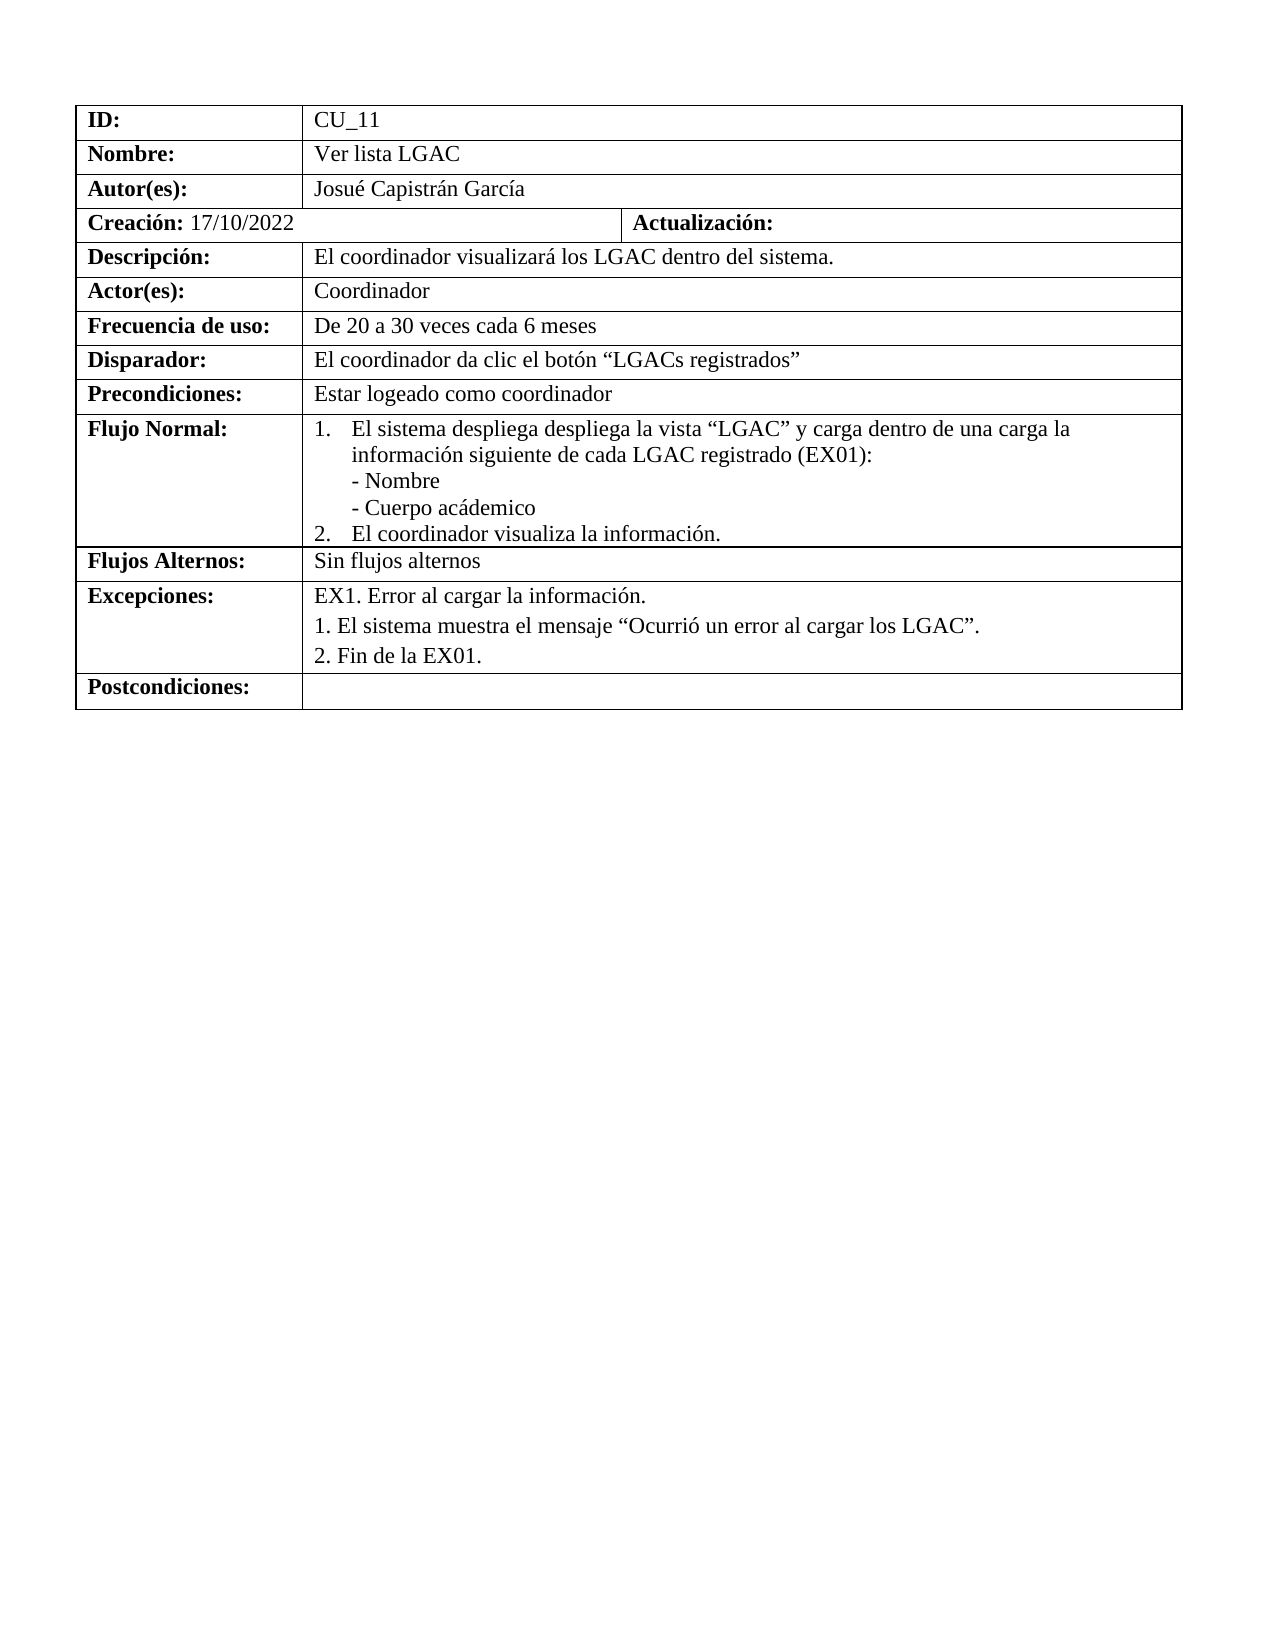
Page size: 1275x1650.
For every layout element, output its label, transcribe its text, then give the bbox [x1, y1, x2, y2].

table_cell El coordinador visualizará los LGAC dentro del sistema. [303, 243, 1181, 277]
table_cell Creación: 17/10/2022 [77, 209, 621, 242]
table_cell De 20 a 30 veces cada 6 meses [303, 312, 1181, 345]
table_cell Nombre: [77, 141, 302, 174]
table_cell Sin flujos alternos [303, 548, 1181, 581]
table_header ID: [77, 106, 302, 139]
table_cell Descripción: [77, 243, 302, 277]
table_cell Flujos Alternos: [77, 548, 302, 581]
table_cell Actualización: [622, 209, 1181, 242]
table_header CU_11 [303, 106, 1181, 139]
table_cell [303, 674, 1181, 709]
table_cell Frecuencia de uso: [77, 312, 302, 345]
table_cell Excepciones: [77, 582, 302, 672]
table_cell Autor(es): [77, 175, 302, 208]
table_cell Precondiciones: [77, 380, 302, 414]
table_cell Josué Capistrán García [303, 175, 1181, 208]
table_cell Coordinador [303, 278, 1181, 311]
table_cell Ver lista LGAC [303, 141, 1181, 174]
table_cell Disparador: [77, 346, 302, 379]
table_cell EX1. Error al cargar la información. 1. El sistema muestra el mensaje “Ocurrió un error al cargar los LGAC”. 2. Fin de la EX01. [303, 582, 1181, 672]
table_cell Postcondiciones: [77, 674, 302, 709]
table_cell El coordinador da clic el botón “LGACs registrados” [303, 346, 1181, 379]
table_cell Flujo Normal: [77, 415, 302, 546]
table_cell Estar logeado como coordinador [303, 380, 1181, 414]
table_cell El sistema despliega despliega la vista “LGAC” y carga dentro de una carga la información siguiente de cada LGAC registrado (EX01): - Nombre - Cuerpo acádemico El coordinador visualiza la información. [303, 415, 1181, 546]
table_cell Actor(es): [77, 278, 302, 311]
